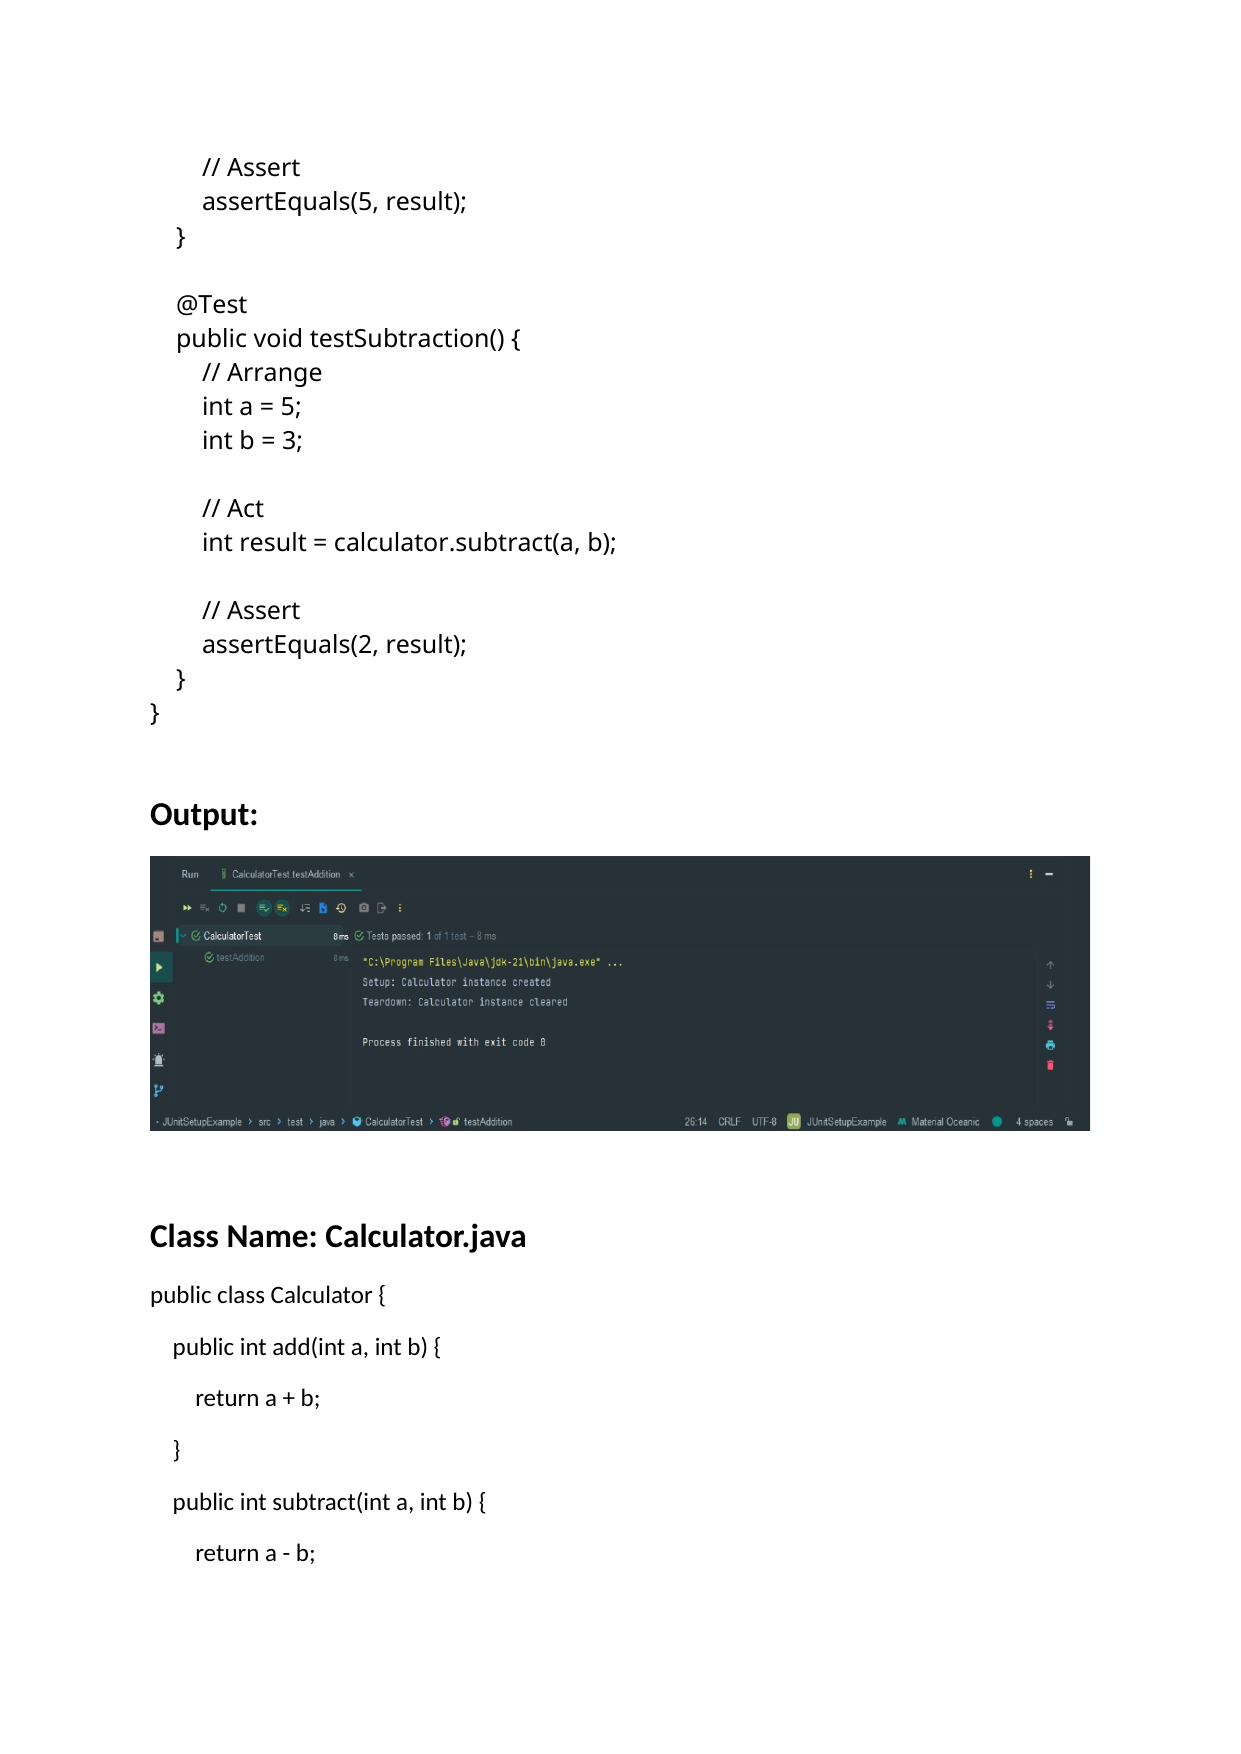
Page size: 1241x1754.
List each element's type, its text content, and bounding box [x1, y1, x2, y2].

text } [150, 218, 1090, 252]
text // Assert [150, 593, 1090, 627]
text public int add(int a, int b) { [150, 1331, 1090, 1361]
text } [150, 661, 1090, 695]
text Class Name: Calculator.java [150, 1216, 1090, 1256]
text public class Calculator { [150, 1279, 1090, 1309]
text public int subtract(int a, int b) { [150, 1486, 1090, 1516]
text } [150, 1434, 1090, 1464]
text // Act [150, 491, 1090, 525]
text int result = calculator.subtract(a, b); [150, 525, 1090, 559]
text return a - b; [150, 1537, 1090, 1568]
text return a + b; [150, 1382, 1090, 1413]
picture [150, 856, 1091, 1131]
text public void testSubtraction() { [150, 320, 1090, 354]
text @Test [150, 286, 1090, 320]
text assertEquals(5, result); [150, 184, 1090, 218]
text // Arrange [150, 354, 1090, 388]
text // Assert [150, 150, 1090, 184]
text Output: [150, 792, 1090, 833]
text assertEquals(2, result); [150, 627, 1090, 661]
text int b = 3; [150, 422, 1090, 457]
text } [150, 695, 1090, 729]
text int a = 5; [150, 388, 1090, 422]
